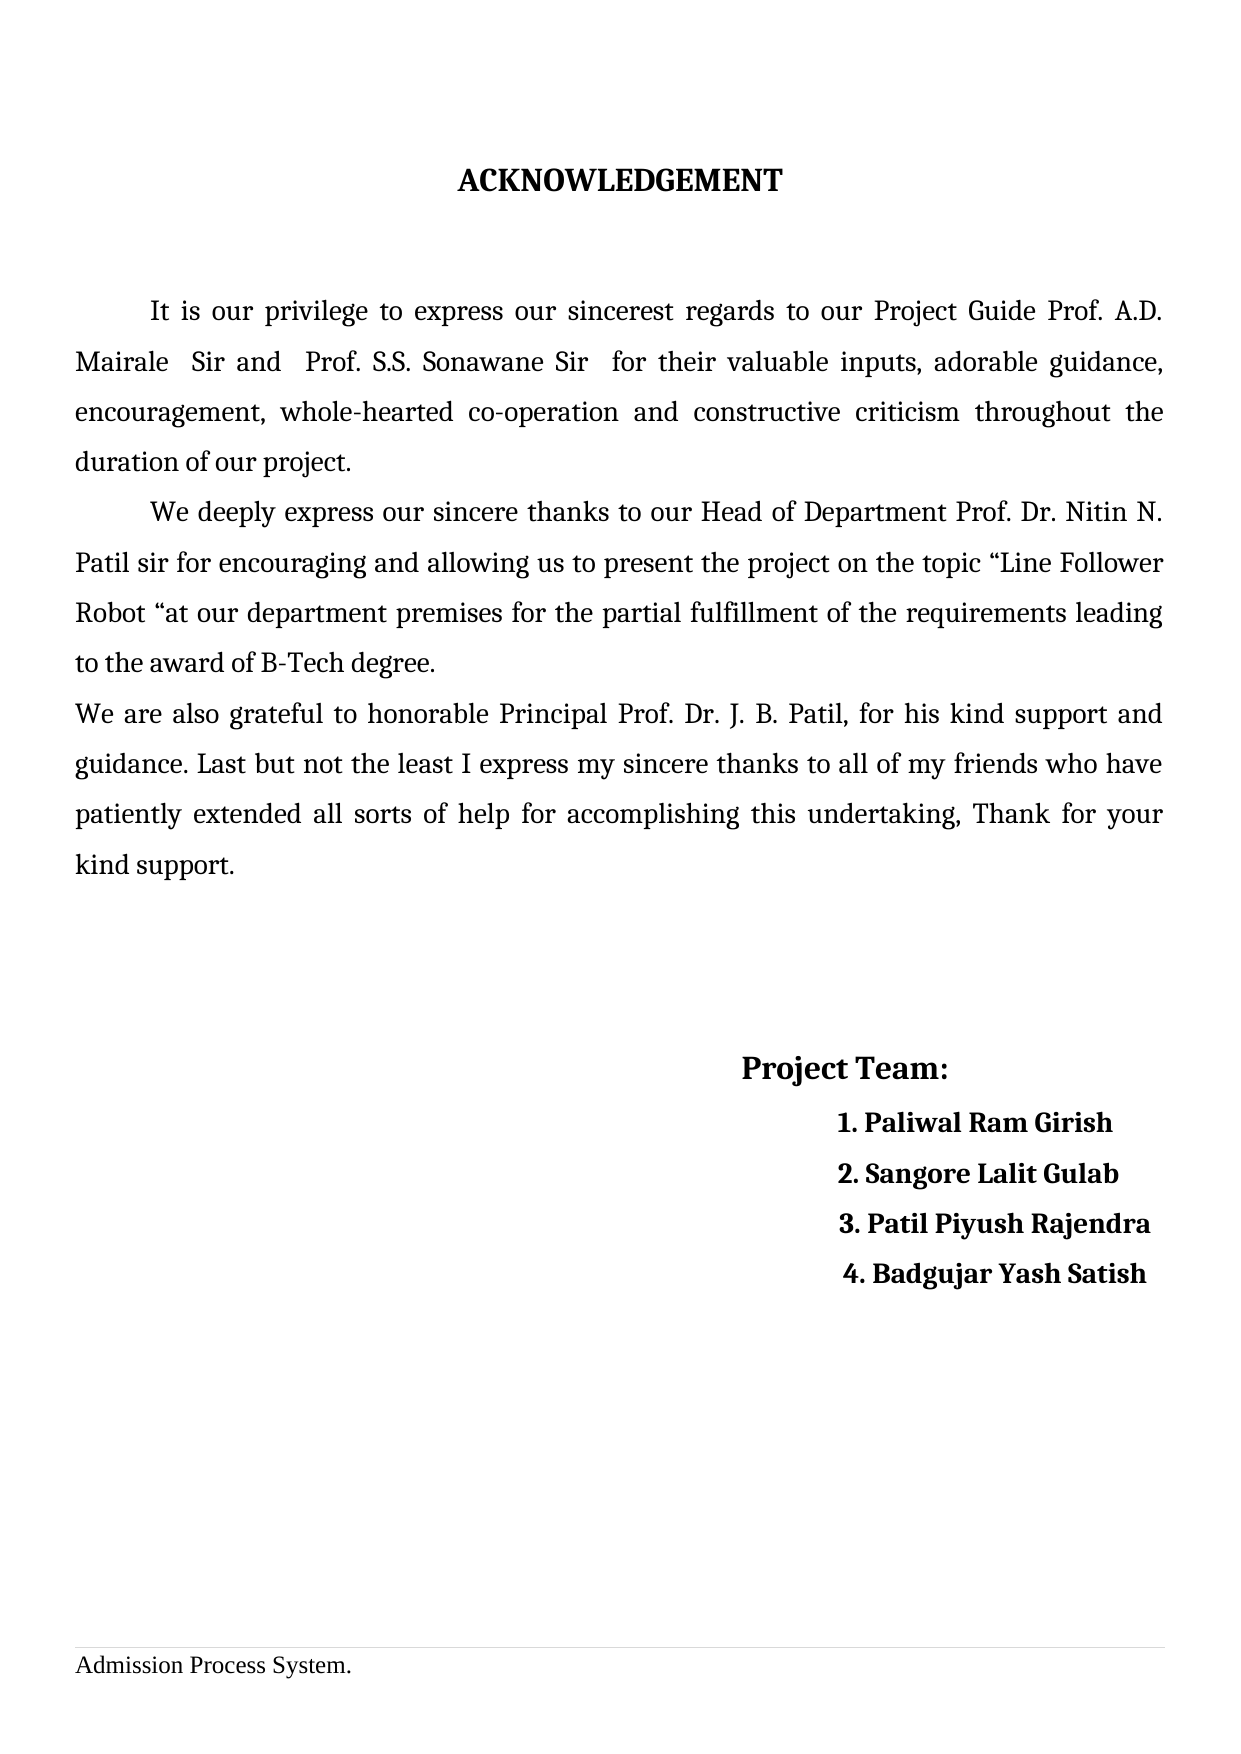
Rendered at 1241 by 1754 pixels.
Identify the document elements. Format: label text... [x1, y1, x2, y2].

text We are also grateful to honorable Principal Prof. Dr. J. B. Patil, for his kind support and guidance. Last but not the least I express my sincere thanks to all of my friends who have patiently extended all sorts of help for accomplishing this undertaking, Thank for your kind support. [75, 697, 1165, 881]
text 1. Paliwal Ram Girish [750, 1107, 1165, 1140]
text ACKNOWLEDGEMENT [75, 161, 1165, 199]
text Project Team: [525, 1049, 1165, 1087]
text 4. Badgujar Yash Satish [825, 1257, 1165, 1291]
text It is our privilege to express our sincerest regards to our Project Guide Prof. A.D. Mairale Sir and Prof. S.S. Sonawane Sir for their valuable inputs, adorable guidance, encouragement, whole-hearted co-operation and constructive criticism throughout the duration of our project. [75, 294, 1165, 479]
text 2. Sangore Lalit Gulab [825, 1157, 1165, 1190]
text We deeply express our sincere thanks to our Head of Department Prof. Dr. Nitin N. Patil sir for encouraging and allowing us to present the project on the topic “Line Follower Robot “at our department premises for the partial fulfillment of the requirements leading to the award of B-Tech degree. [75, 496, 1165, 680]
text 3. Patil Piyush Rajendra [750, 1207, 1165, 1241]
